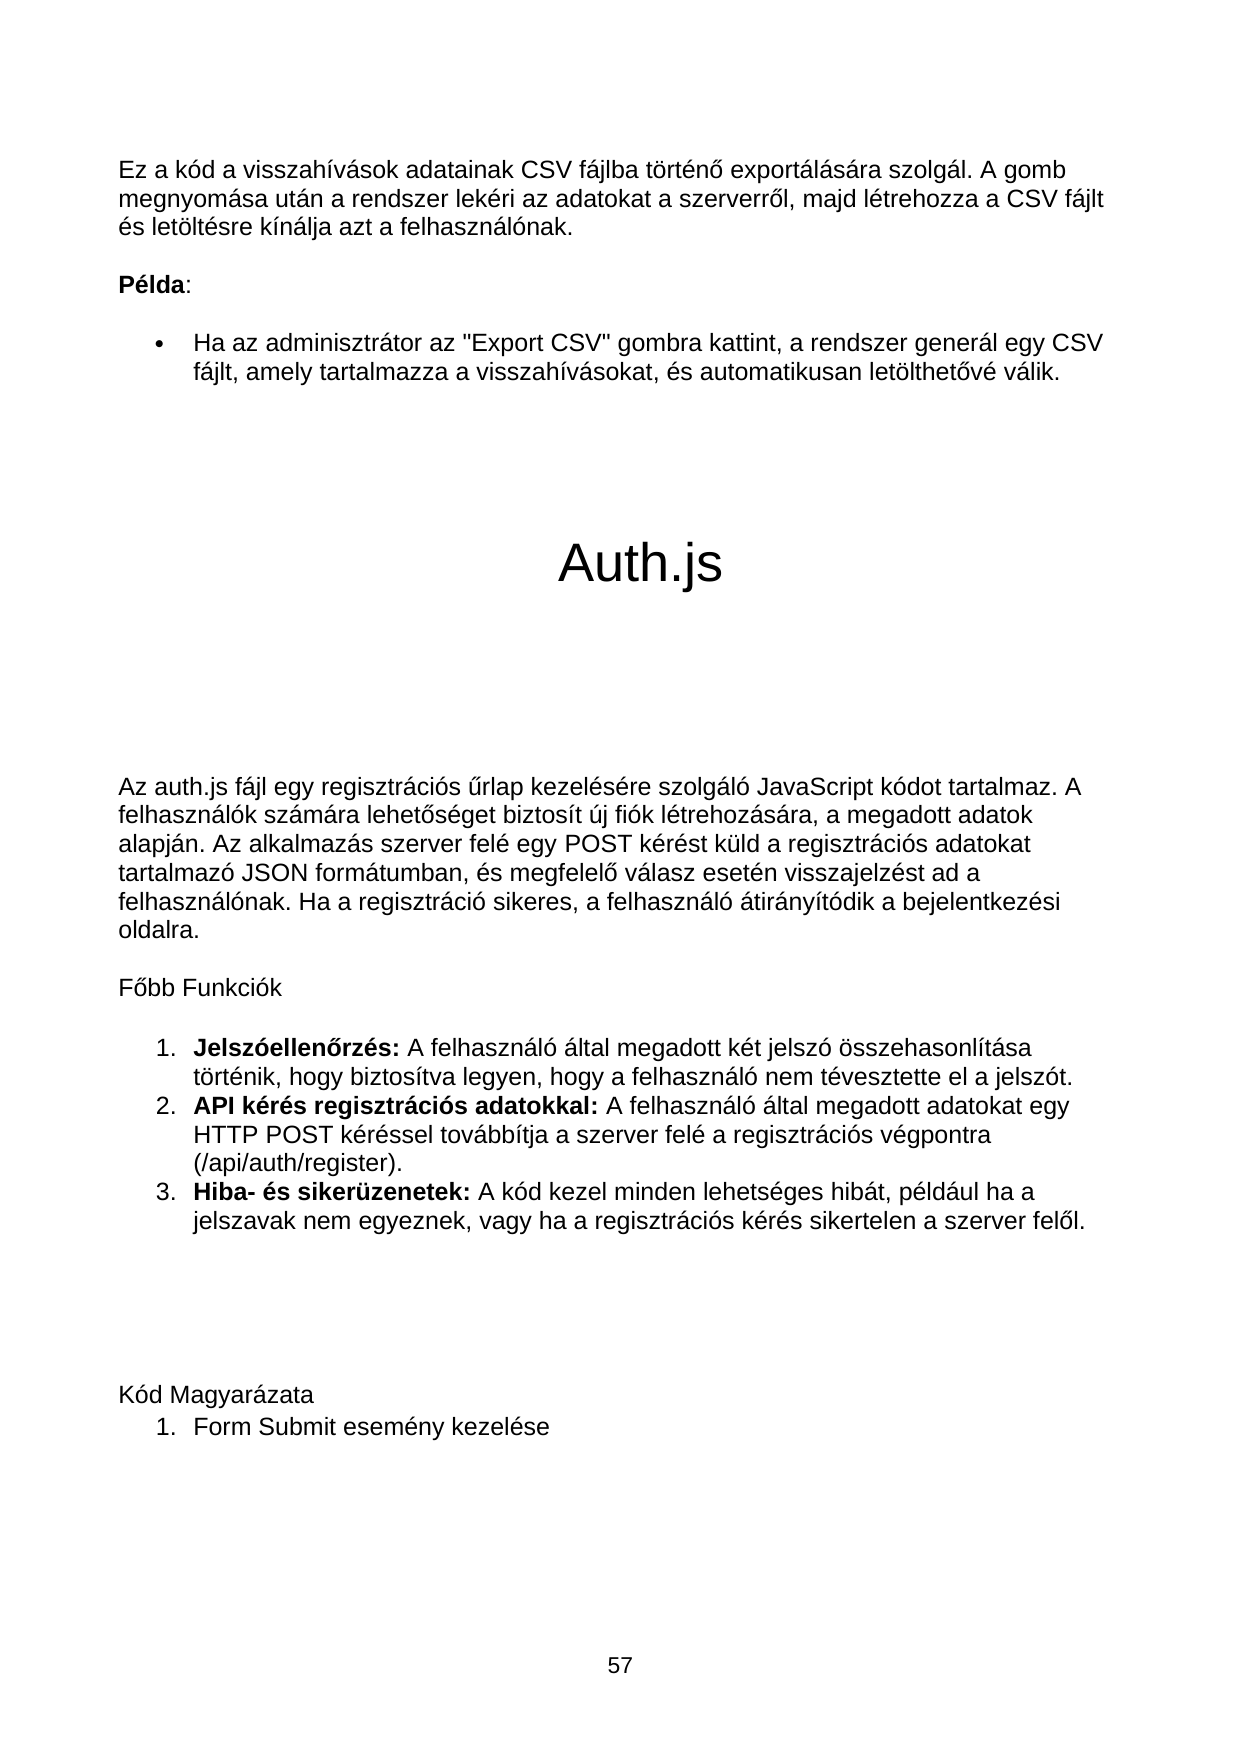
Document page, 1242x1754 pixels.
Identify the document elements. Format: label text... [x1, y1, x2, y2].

subtitle Kód Magyarázata [118, 1379, 1121, 1408]
list Ha az adminisztrátor az "Export CSV" gombra kattint, a rendszer generál egy CSV fájlt, amely tartalmazza a visszahívásokat, és automatikusan letölthetővé válik. [156, 328, 1121, 386]
text Ez a kód a visszahívások adatainak CSV fájlba történő exportálására szolgál. A gomb megnyomása után a rendszer lekéri az adatokat a szerverről, majd létrehozza a CSV fájlt és letöltésre kínálja azt a felhasználónak. [118, 155, 1121, 241]
list Jelszóellenőrzés: A felhasználó által megadott két jelszó összehasonlítása történik, hogy biztosítva legyen, hogy a felhasználó nem tévesztette el a jelszót. [156, 1033, 1121, 1091]
text Az auth.js fájl egy regisztrációs űrlap kezelésére szolgáló JavaScript kódot tartalmaz. A felhasználók számára lehetőséget biztosít új fiók létrehozására, a megadott adatok alapján. Az alkalmazás szerver felé egy POST kérést küld a regisztrációs adatokat tartalmazó JSON formátumban, és megfelelő válasz esetén visszajelzést ad a felhasználónak. Ha a regisztráció sikeres, a felhasználó átirányítódik a bejelentkezési oldalra. [118, 771, 1121, 944]
text Példa: [118, 270, 1121, 299]
subtitle Főbb Funkciók [118, 973, 1121, 1002]
list API kérés regisztrációs adatokkal: A felhasználó által megadott adatokat egy HTTP POST kéréssel továbbítja a szerver felé a regisztrációs végpontra (/api/auth/register). [156, 1091, 1121, 1177]
text Auth.js [160, 531, 1121, 593]
list Hiba- és sikerüzenetek: A kód kezel minden lehetséges hibát, például ha a jelszavak nem egyeznek, vagy ha a regisztrációs kérés sikertelen a szerver felől. [156, 1177, 1121, 1234]
subtitle Form Submit esemény kezelése [156, 1412, 1121, 1441]
